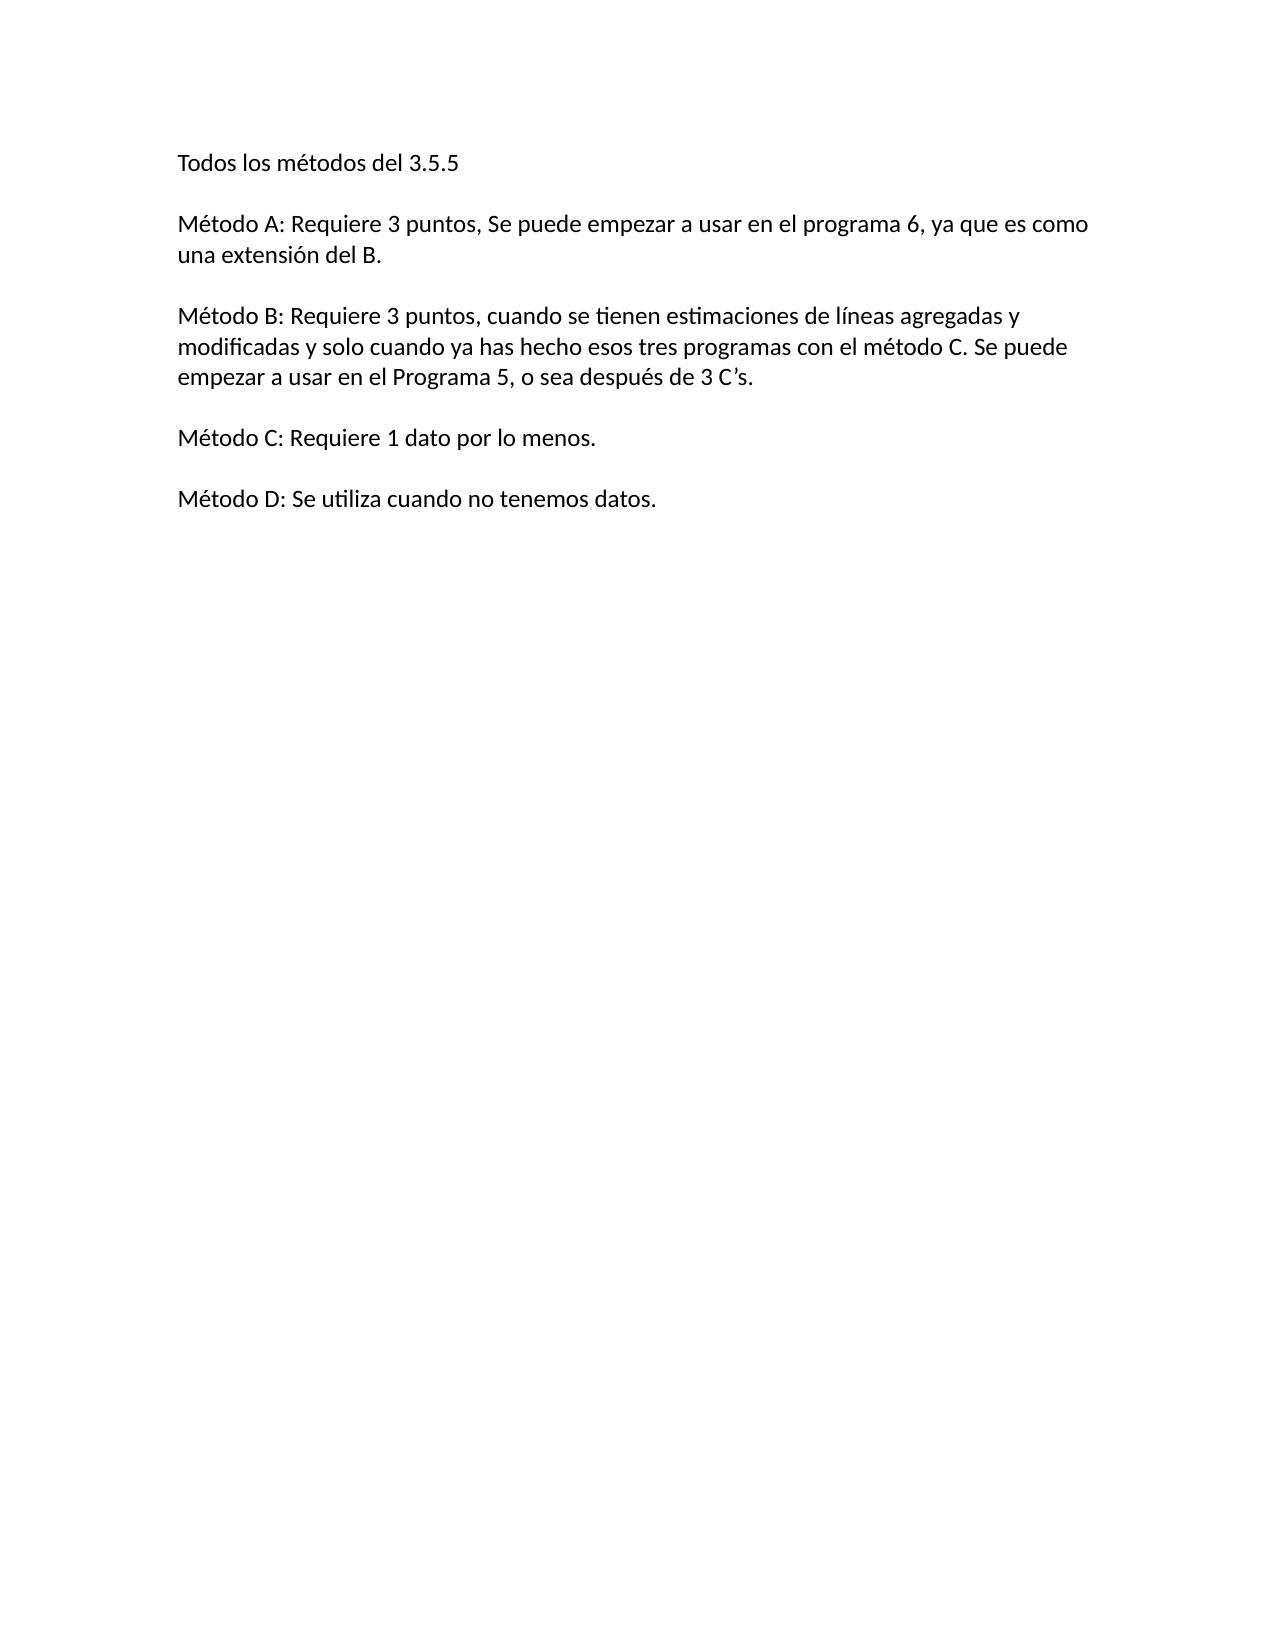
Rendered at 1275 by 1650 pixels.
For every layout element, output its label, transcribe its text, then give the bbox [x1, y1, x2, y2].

text Método B: Requiere 3 puntos, cuando se tienen estimaciones de líneas agregadas y modificadas y solo cuando ya has hecho esos tres programas con el método C. Se puede empezar a usar en el Programa 5, o sea después de 3 C’s. [177, 300, 1098, 392]
text Todos los métodos del 3.5.5 [177, 148, 1098, 178]
text Método C: Requiere 1 dato por lo menos. [177, 422, 1098, 453]
text Método D: Se utiliza cuando no tenemos datos. [177, 483, 1098, 514]
text Método A: Requiere 3 puntos, Se puede empezar a usar en el programa 6, ya que es como una extensión del B. [177, 209, 1098, 270]
